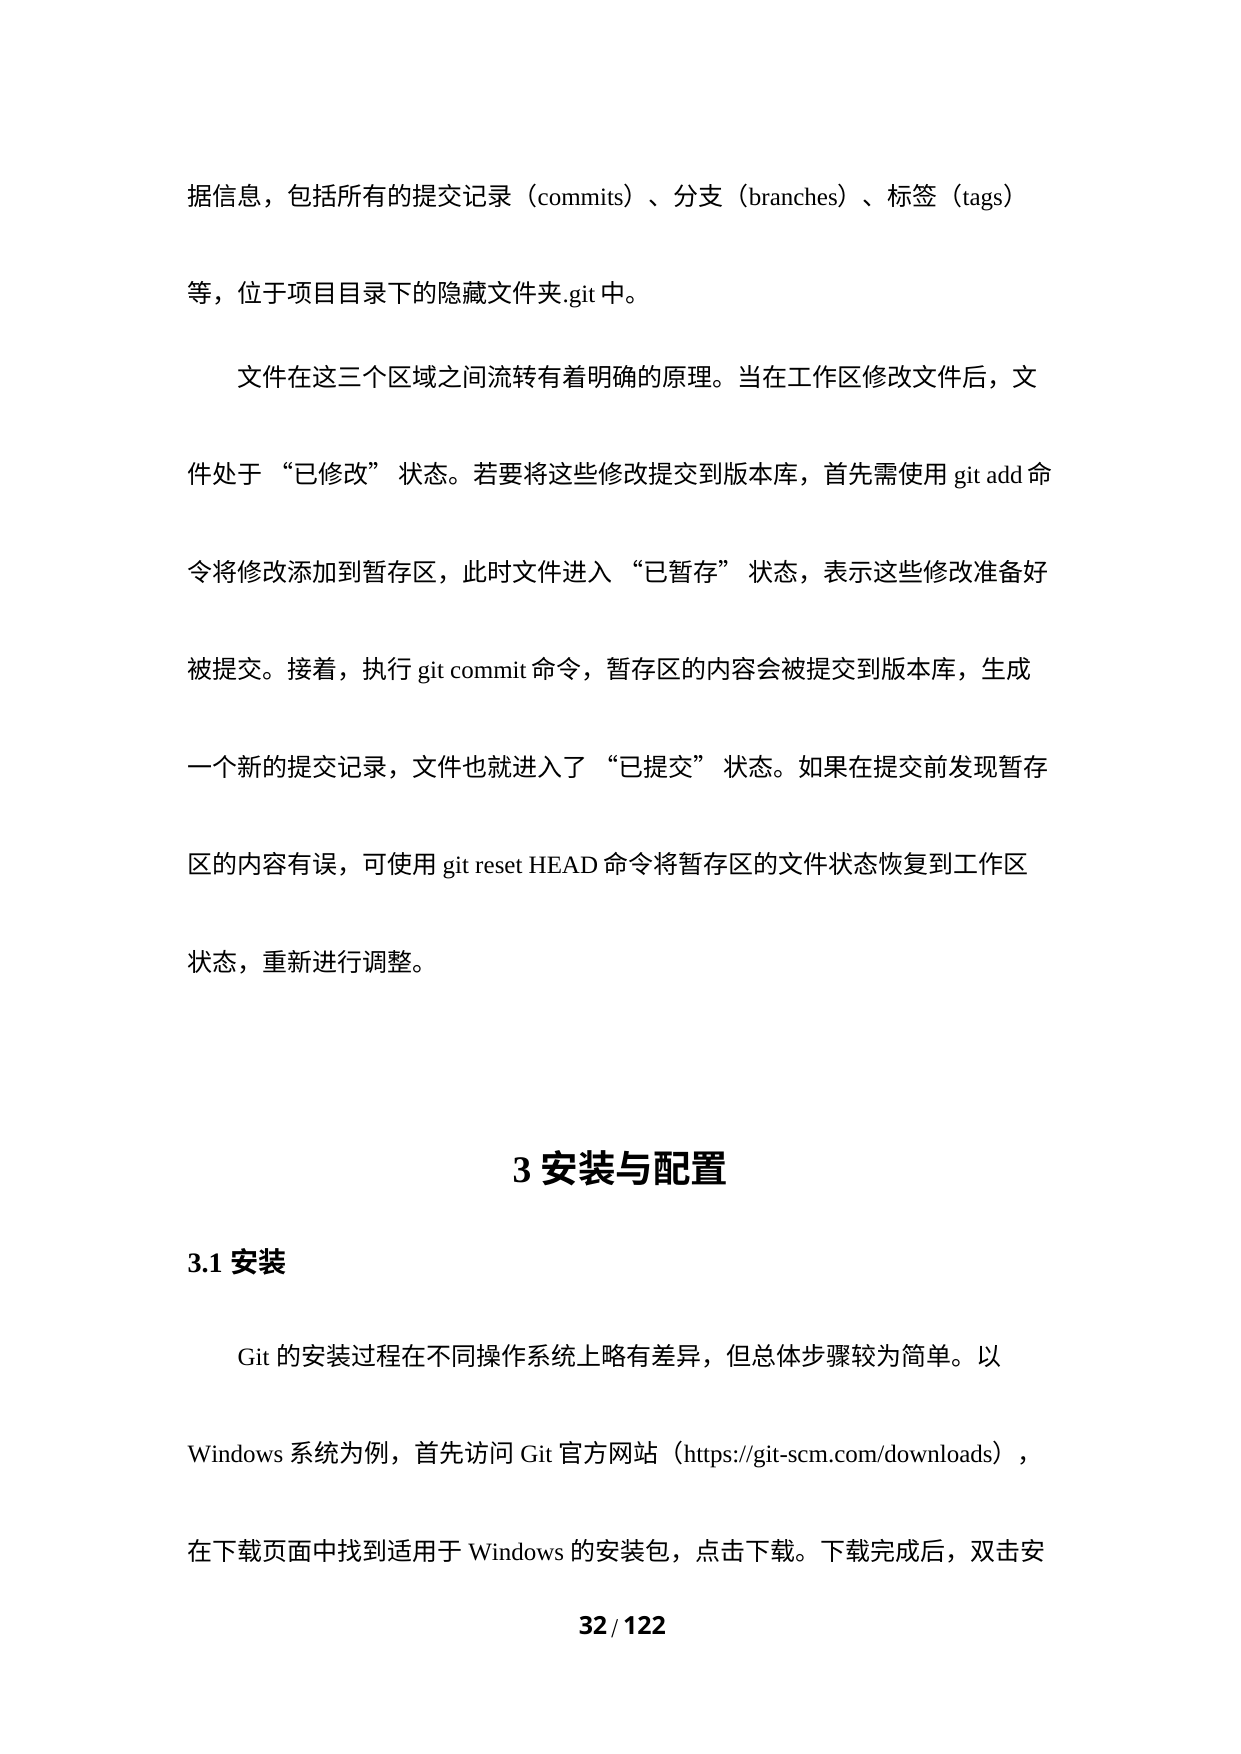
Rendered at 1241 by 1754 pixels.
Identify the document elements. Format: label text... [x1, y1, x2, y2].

text 3.1 安装 [187, 1228, 1053, 1293]
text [187, 1322, 1053, 1582]
text 3 安装与配置 [187, 1134, 1053, 1199]
text 文件在这三个区域之间流转有着明确的原理。当在工作区修改文件后，文件处于 “已修改” 状态。若要将这些修改提交到版本库，首先需使用git add命令将修改添加到暂存区，此时文件进入 “已暂存” 状态，表示这些修改准备好被提交。接着，执行git commit命令，暂存区的内容会被提交到版本库，生成一个新的提交记录，文件也就进入了 “已提交” 状态。如果在提交前发现暂存区的内容有误，可使用git reset HEAD命令将暂存区的文件状态恢复到工作区状态，重新进行调整。 [187, 343, 1053, 993]
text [187, 162, 1053, 324]
